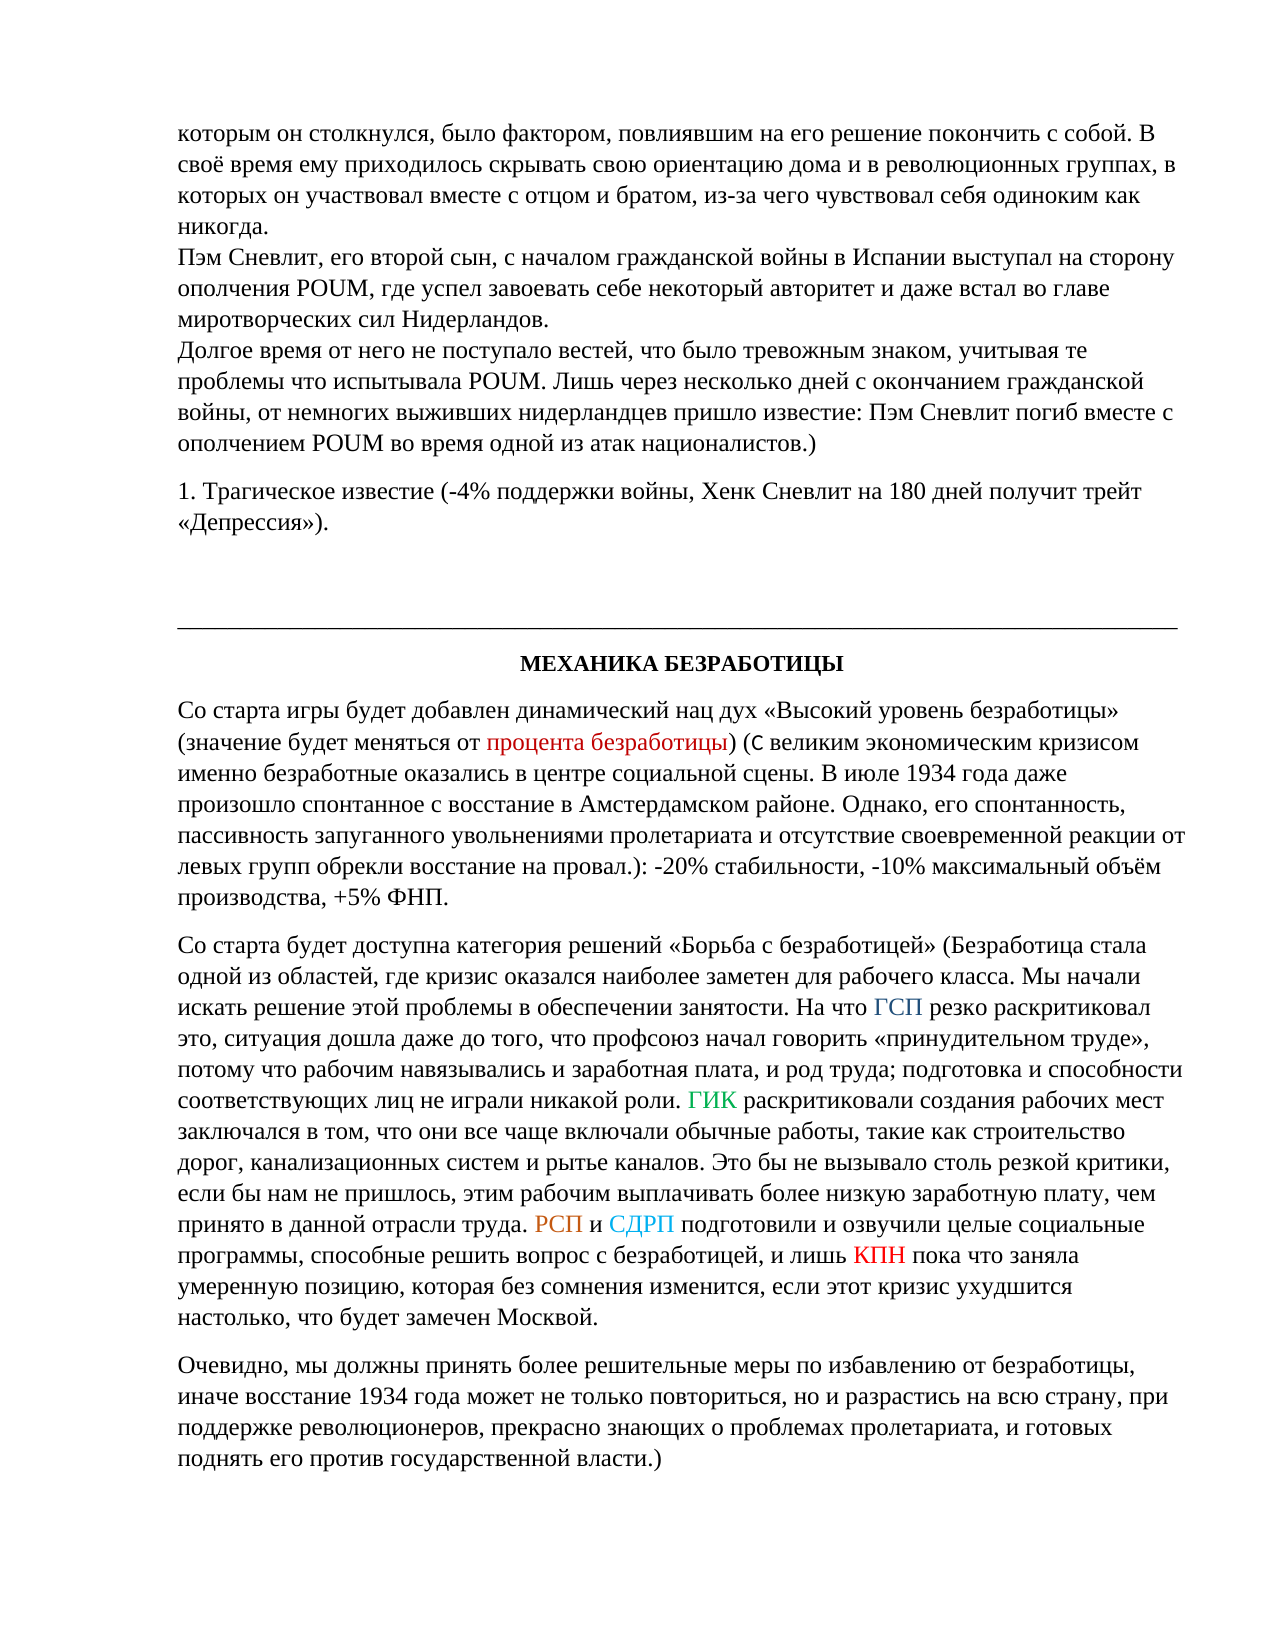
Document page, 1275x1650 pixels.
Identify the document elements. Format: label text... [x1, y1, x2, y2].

text Очевидно, мы должны принять более решительные меры по избавлению от безработицы, иначе восстание 1934 года может не только повториться, но и разрастись на всю страну, при поддержке революционеров, прекрасно знающих о проблемах пролетариата, и готовых поднять его против государственной власти.) [177, 1350, 1186, 1472]
text Со старта игры будет добавлен динамический нац дух «Высокий уровень безработицы» (значение будет меняться от процента безработицы) (С великим экономическим кризисом именно безработные оказались в центре социальной сцены. В июле 1934 года даже произошло спонтанное с восстание в Амстердамском районе. Однако, его спонтанность, пассивность запуганного увольнениями пролетариата и отсутствие своевременной реакции от левых групп обрекли восстание на провал.): -20% стабильности, -10% максимальный объём производства, +5% ФНП. [177, 696, 1186, 911]
text Со старта будет доступна категория решений «Борьба с безработицей» (Безработица стала одной из областей, где кризис оказался наиболее заметен для рабочего класса. Мы начали искать решение этой проблемы в обеспечении занятости. На что ГСП резко раскритиковал это, ситуация дошла даже до того, что профсоюз начал говорить «принудительном труде», потому что рабочим навязывались и заработная плата, и род труда; подготовка и способности соответствующих лиц не играли никакой роли. ГИК раскритиковали создания рабочих мест заключался в том, что они все чаще включали обычные работы, такие как строительство дорог, канализационных систем и рытье каналов. Это бы не вызывало столь резкой критики, если бы нам не пришлось, этим рабочим выплачивать более низкую заработную плату, чем принято в данной отрасли труда. РСП и СДРП подготовили и озвучили целые социальные программы, способные решить вопрос с безработицей, и лишь КПН пока что заняла умеренную позицию, которая без сомнения изменится, если этот кризис ухудшится настолько, что будет замечен Москвой. [177, 930, 1186, 1331]
text ________________________________________________________________________________ [177, 603, 1186, 631]
text 1. Трагическое известие (-4% поддержки войны, Хенк Сневлит на 180 дней получит трейт «Депрессия»). [177, 476, 1186, 536]
text МЕХАНИКА БЕЗРАБОТИЦЫ [177, 650, 1186, 677]
